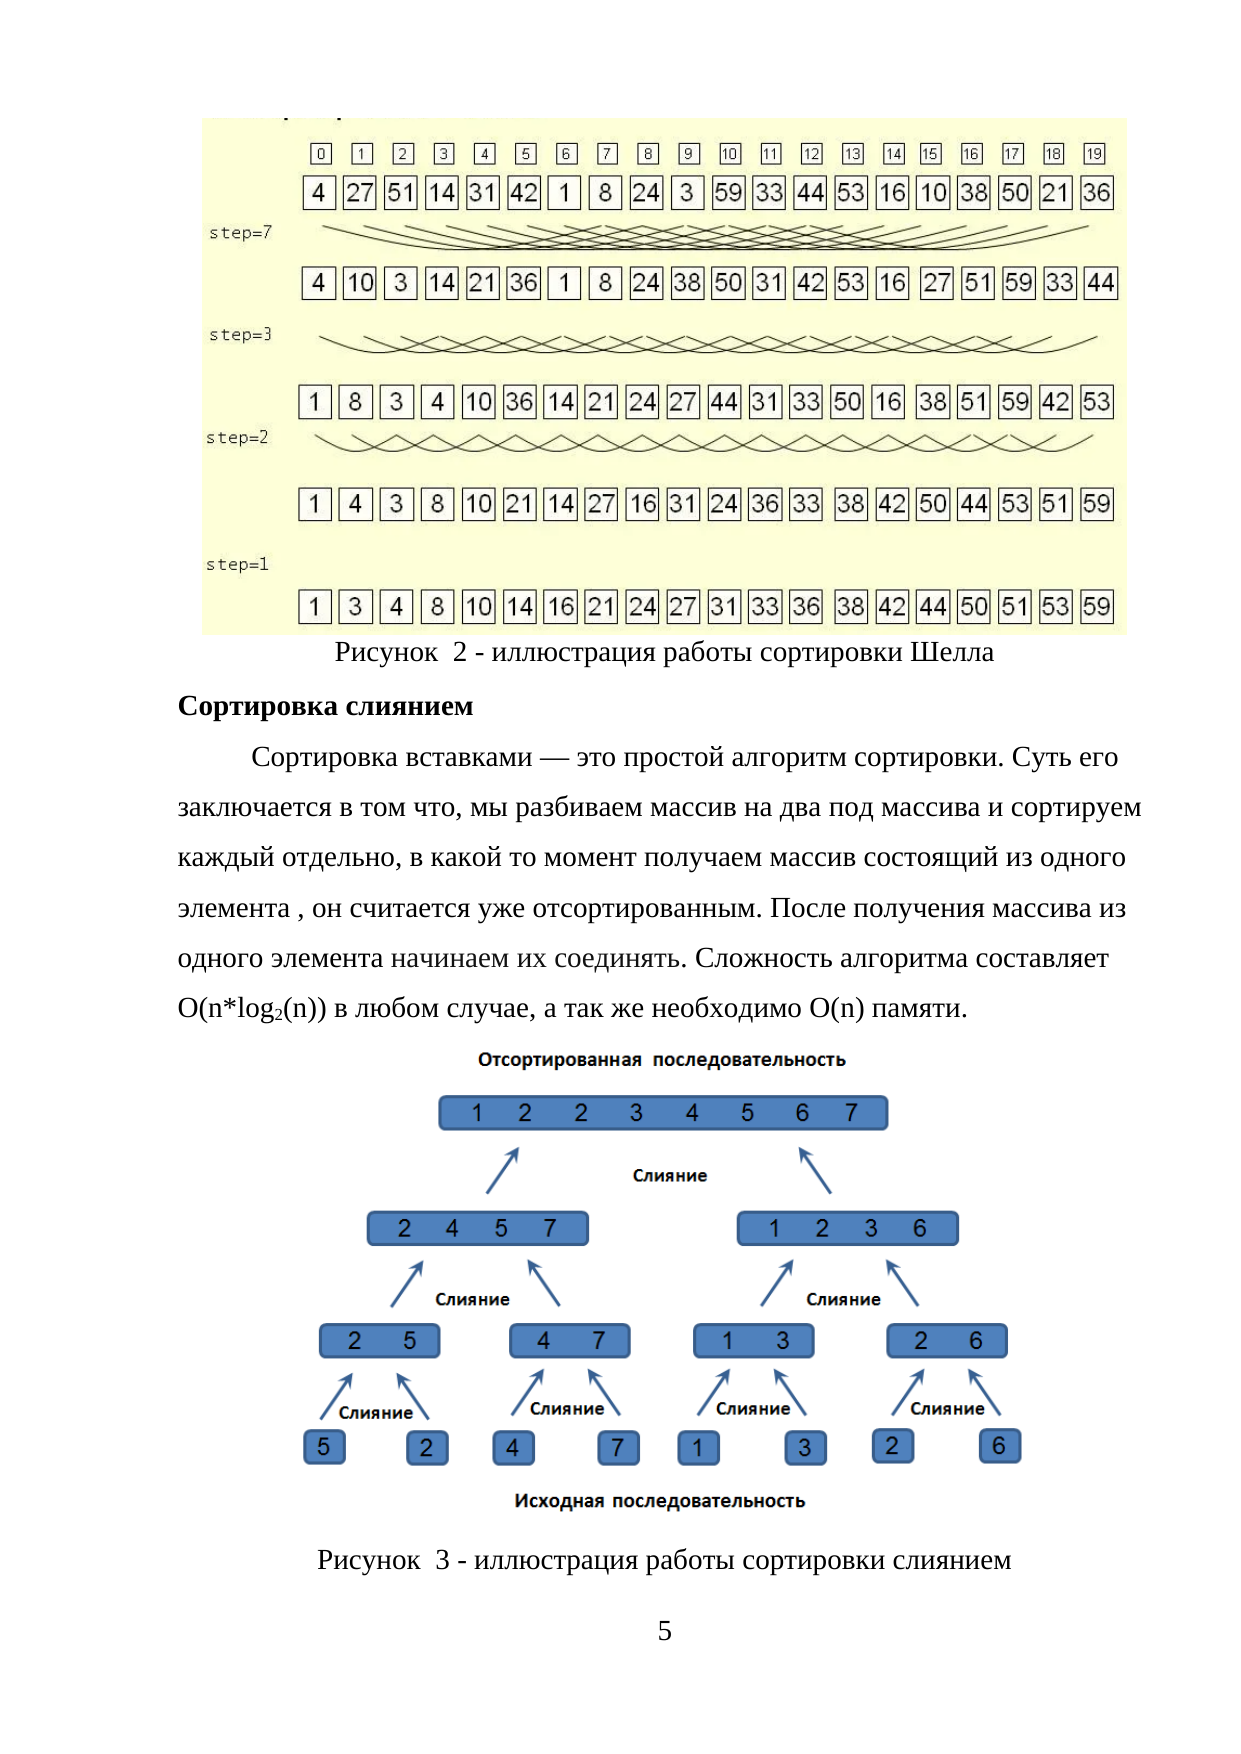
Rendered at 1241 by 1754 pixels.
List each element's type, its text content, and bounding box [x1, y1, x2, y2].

text Рисунок 2 - иллюстрация работы сортировки Шелла [177, 634, 1152, 668]
text Сортировка вставками — это простой алгоритм сортировки. Суть его заключается в том что, мы разбиваем массив на два под массива и сортируем каждый отдельно, в какой то момент получаем массив состоящий из одного элемента , он считается уже отсортированным. После получения массива из одного элемента начинаем их соединять. Сложность алгоритма составляет O(n*log2(n)) в любом случае, а так же необходимо О(n) памяти. [177, 739, 1152, 1024]
picture [295, 1040, 1034, 1526]
subtitle Сортировка слиянием [177, 688, 1152, 722]
picture [202, 118, 1127, 635]
text Рисунок 3 - иллюстрация работы сортировки слиянием [177, 1542, 1152, 1575]
